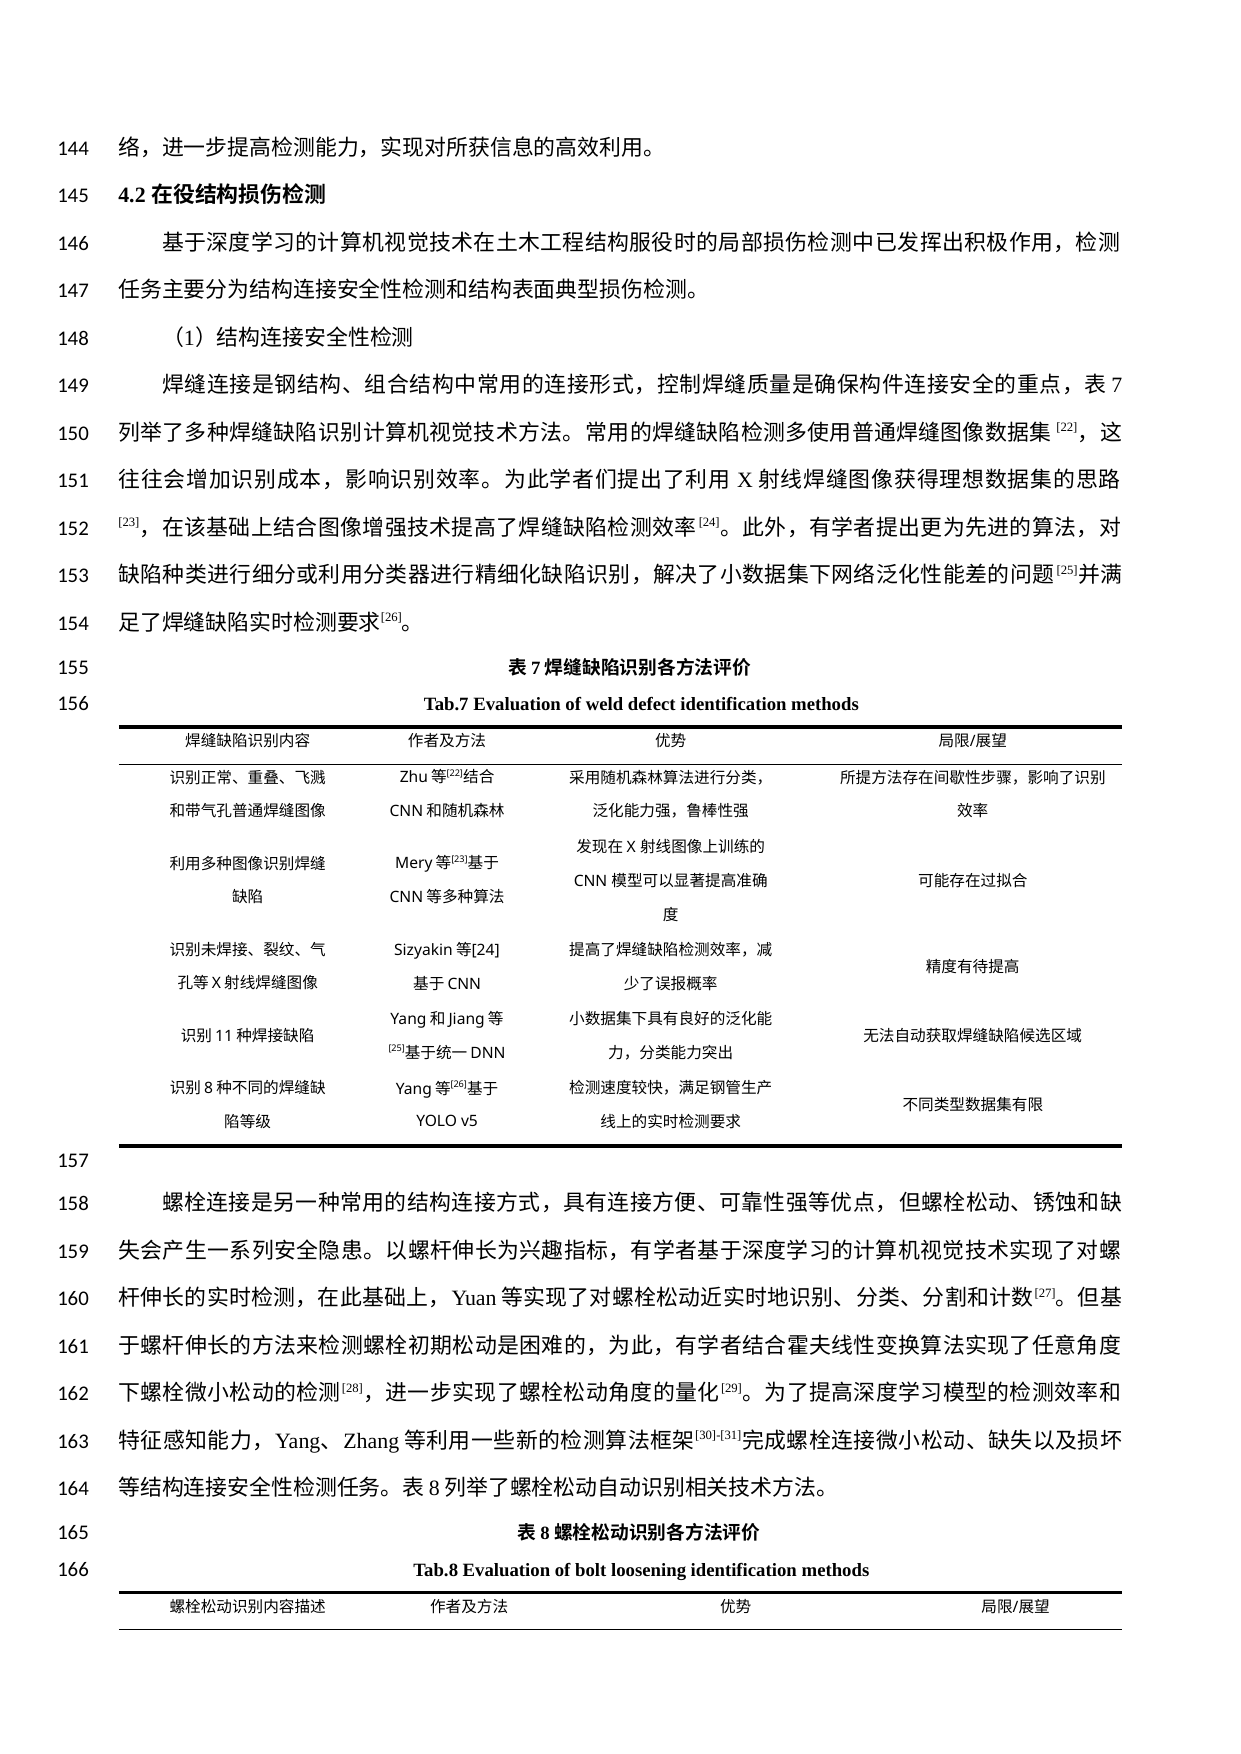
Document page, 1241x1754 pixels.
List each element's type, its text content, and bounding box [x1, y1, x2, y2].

table_cell Yang和Jiang等[25]基于统一DNN [339, 1006, 517, 1075]
table_cell 采用随机森林算法进行分类，泛化能力强，鲁棒性强 [518, 765, 786, 834]
table_cell 小数据集下具有良好的泛化能力，分类能力突出 [518, 1006, 786, 1075]
table_cell Yang等[26]基于YOLO v5 [339, 1075, 517, 1144]
text 4.2 在役结构损伤检测 [118, 177, 1122, 209]
table_cell 不同类型数据集有限 [786, 1075, 1122, 1144]
table_header 局限/展望 [786, 729, 1122, 764]
table_cell 无法自动获取焊缝缺陷候选区域 [786, 1006, 1122, 1075]
table_cell Sizyakin等[24]基于CNN [339, 937, 517, 1006]
table_cell Mery等[23]基于CNN等多种算法 [339, 834, 517, 937]
table_cell 识别正常、重叠、飞溅和带气孔普通焊缝图像 [119, 765, 338, 834]
table_header 作者及方法 [339, 729, 517, 764]
table_cell 精度有待提高 [786, 937, 1122, 1006]
text 表7 焊缝缺陷识别各方法评价 [137, 652, 1122, 679]
text 基于深度学习的计算机视觉技术在土木工程结构服役时的局部损伤检测中已发挥出积极作用，检测任务主要分为结构连接安全性检测和结构表面典型损伤检测。 [118, 225, 1122, 304]
table_cell 利用多种图像识别焊缝缺陷 [119, 834, 338, 937]
table_header 局限/展望 [872, 1594, 1122, 1629]
text （1）结构连接安全性检测 [118, 320, 1122, 352]
table_header 作者及方法 [339, 1594, 562, 1629]
table_cell 识别未焊接、裂纹、气孔等X射线焊缝图像 [119, 937, 338, 1006]
text 焊缝连接是钢结构、组合结构中常用的连接形式，控制焊缝质量是确保构件连接安全的重点，表7列举了多种焊缝缺陷识别计算机视觉技术方法。常用的焊缝缺陷检测多使用普通焊缝图像数据集 [22]，这往往会增加识别成本，影响识别效率。为此学者们提出了利用X射线焊缝图像获得理想数据集的思路[23]，在该基础上结合图像增强技术提高了焊缝缺陷检测效率[24]。此外，有学者提出更为先进的算法，对缺陷种类进行细分或利用分类器进行精细化缺陷识别，解决了小数据集下网络泛化性能差的问题[25]并满足了焊缝缺陷实时检测要求[26]。 [118, 367, 1122, 637]
table_cell 所提方法存在间歇性步骤，影响了识别效率 [786, 765, 1122, 834]
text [118, 130, 1122, 162]
table_header 优势 [518, 729, 786, 764]
table_cell 识别8种不同的焊缝缺陷等级 [119, 1075, 338, 1144]
table_header 焊缝缺陷识别内容 [119, 729, 338, 764]
table_cell 检测速度较快，满足钢管生产线上的实时检测要求 [518, 1075, 786, 1144]
table_cell 提高了焊缝缺陷检测效率，减少了误报概率 [518, 937, 786, 1006]
table_header 优势 [562, 1594, 872, 1629]
table_cell 识别11种焊接缺陷 [119, 1006, 338, 1075]
text 表8 螺栓松动识别各方法评价 [156, 1518, 1122, 1545]
table_header 螺栓松动识别内容描述 [119, 1594, 338, 1629]
text 螺栓连接是另一种常用的结构连接方式，具有连接方便、可靠性强等优点，但螺栓松动、锈蚀和缺失会产生一系列安全隐患。以螺杆伸长为兴趣指标，有学者基于深度学习的计算机视觉技术实现了对螺杆伸长的实时检测，在此基础上，Yuan等实现了对螺栓松动近实时地识别、分类、分割和计数[27]。但基于螺杆伸长的方法来检测螺栓初期松动是困难的，为此，有学者结合霍夫线性变换算法实现了任意角度下螺栓微小松动的检测[28]，进一步实现了螺栓松动角度的量化[29]。为了提高深度学习模型的检测效率和特征感知能力，Yang、Zhang等利用一些新的检测算法框架[30-31]完成螺栓连接微小松动、缺失以及损坏等结构连接安全性检测任务。表8列举了螺栓松动自动识别相关技术方法。 [118, 1185, 1122, 1502]
table_cell 发现在 X 射线图像上训练的 CNN 模型可以显著提高准确度 [518, 834, 786, 937]
table_cell Zhu等[22]结合CNN和随机森林 [339, 765, 517, 834]
table_cell 可能存在过拟合 [786, 834, 1122, 937]
